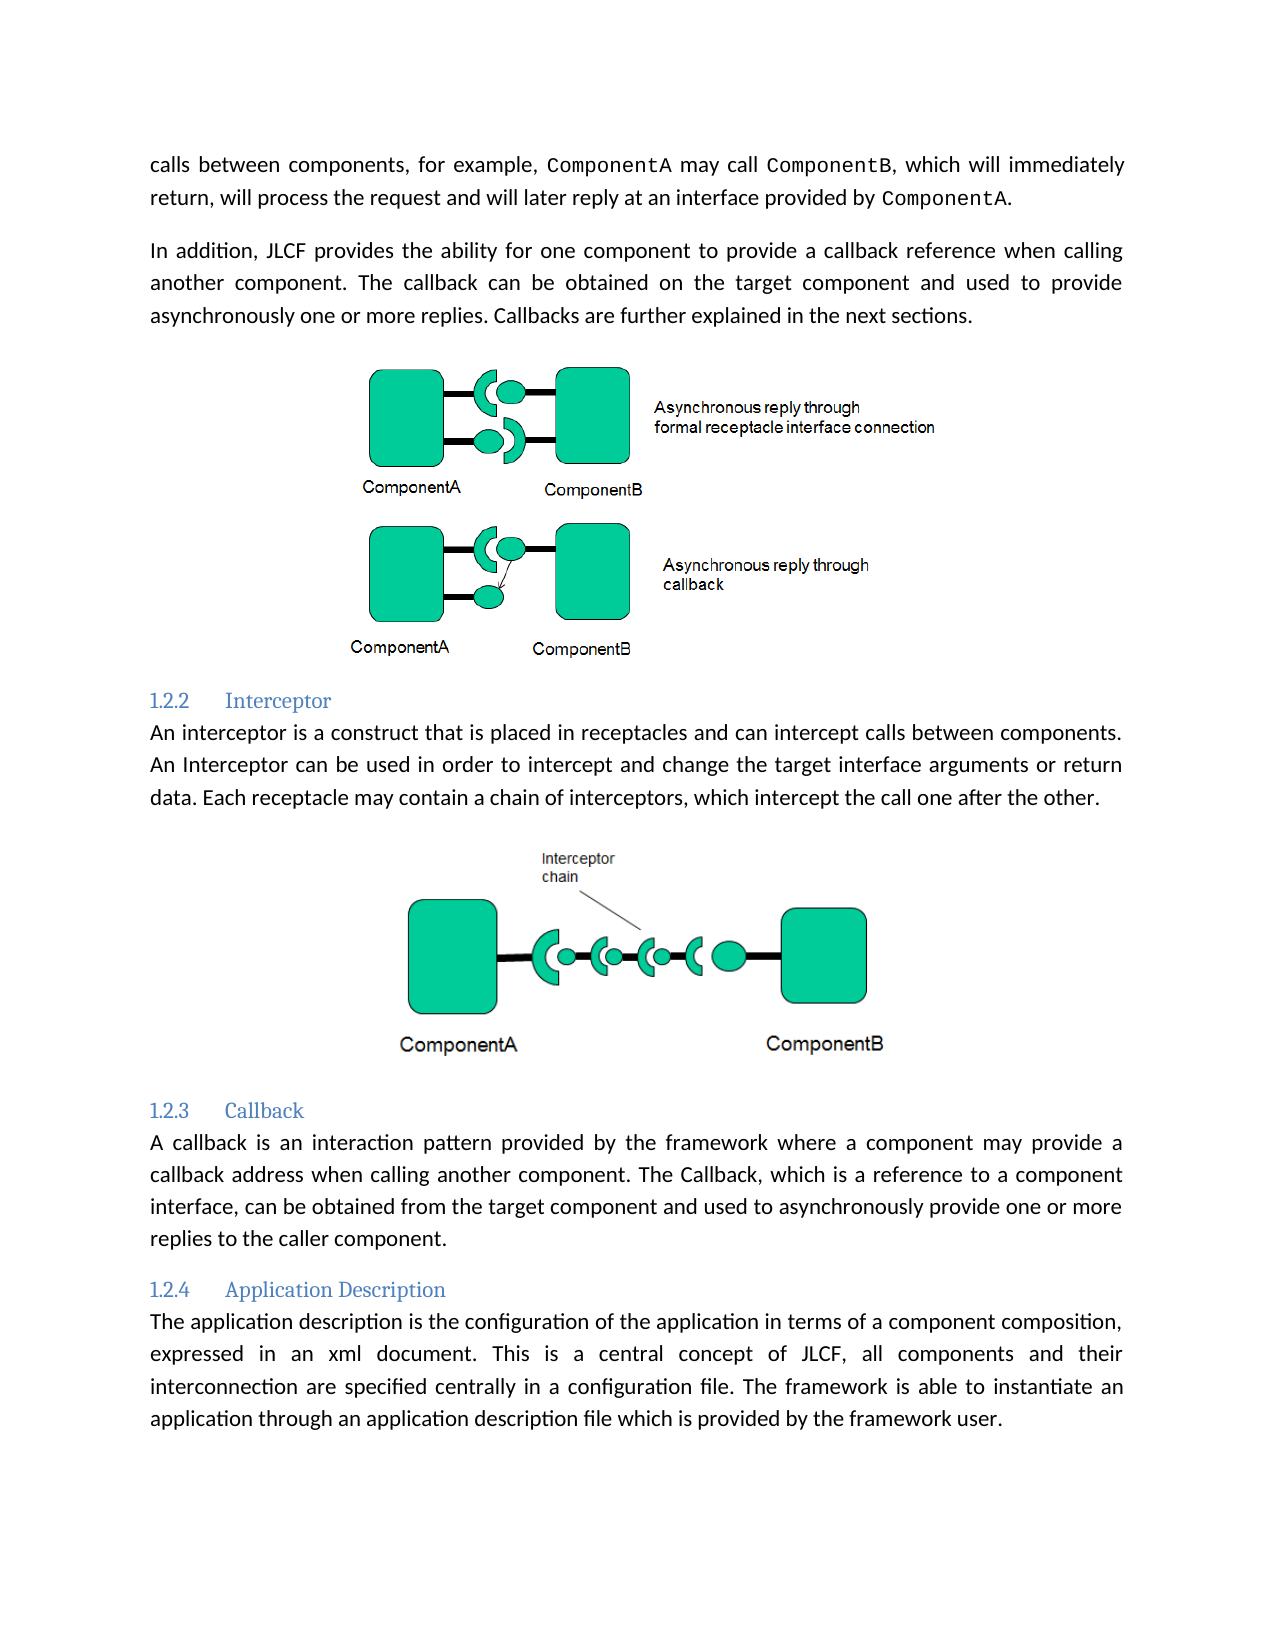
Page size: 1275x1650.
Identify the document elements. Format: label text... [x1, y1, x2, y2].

subtitle Callback [150, 1097, 1125, 1124]
subtitle Application Description [150, 1277, 1125, 1303]
text In addition, JLCF provides the ability for one component to provide a callback reference when calling another component. The callback can be obtained on the target component and used to provide asynchronously one or more replies. Callbacks are further explained in the next sections. [150, 236, 1125, 329]
picture [326, 353, 949, 664]
picture [376, 835, 899, 1073]
subtitle Interceptor [150, 688, 1125, 714]
text A callback is an interaction pattern provided by the framework where a component may provide a callback address when calling another component. The Callback, which is a reference to a component interface, can be obtained from the target component and used to asynchronously provide one or more replies to the caller component. [150, 1128, 1125, 1252]
text The application description is the configuration of the application in terms of a component composition, expressed in an xml document. This is a central concept of JLCF, all components and their interconnection are specified centrally in a configuration file. The framework is able to instantiate an application through an application description file which is provided by the framework user. [150, 1307, 1125, 1432]
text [150, 150, 1125, 211]
text An interceptor is a construct that is placed in receptacles and can intercept calls between components. An Interceptor can be used in order to intercept and change the target interface arguments or return data. Each receptacle may contain a chain of interceptors, which intercept the call one after the other. [150, 718, 1125, 811]
